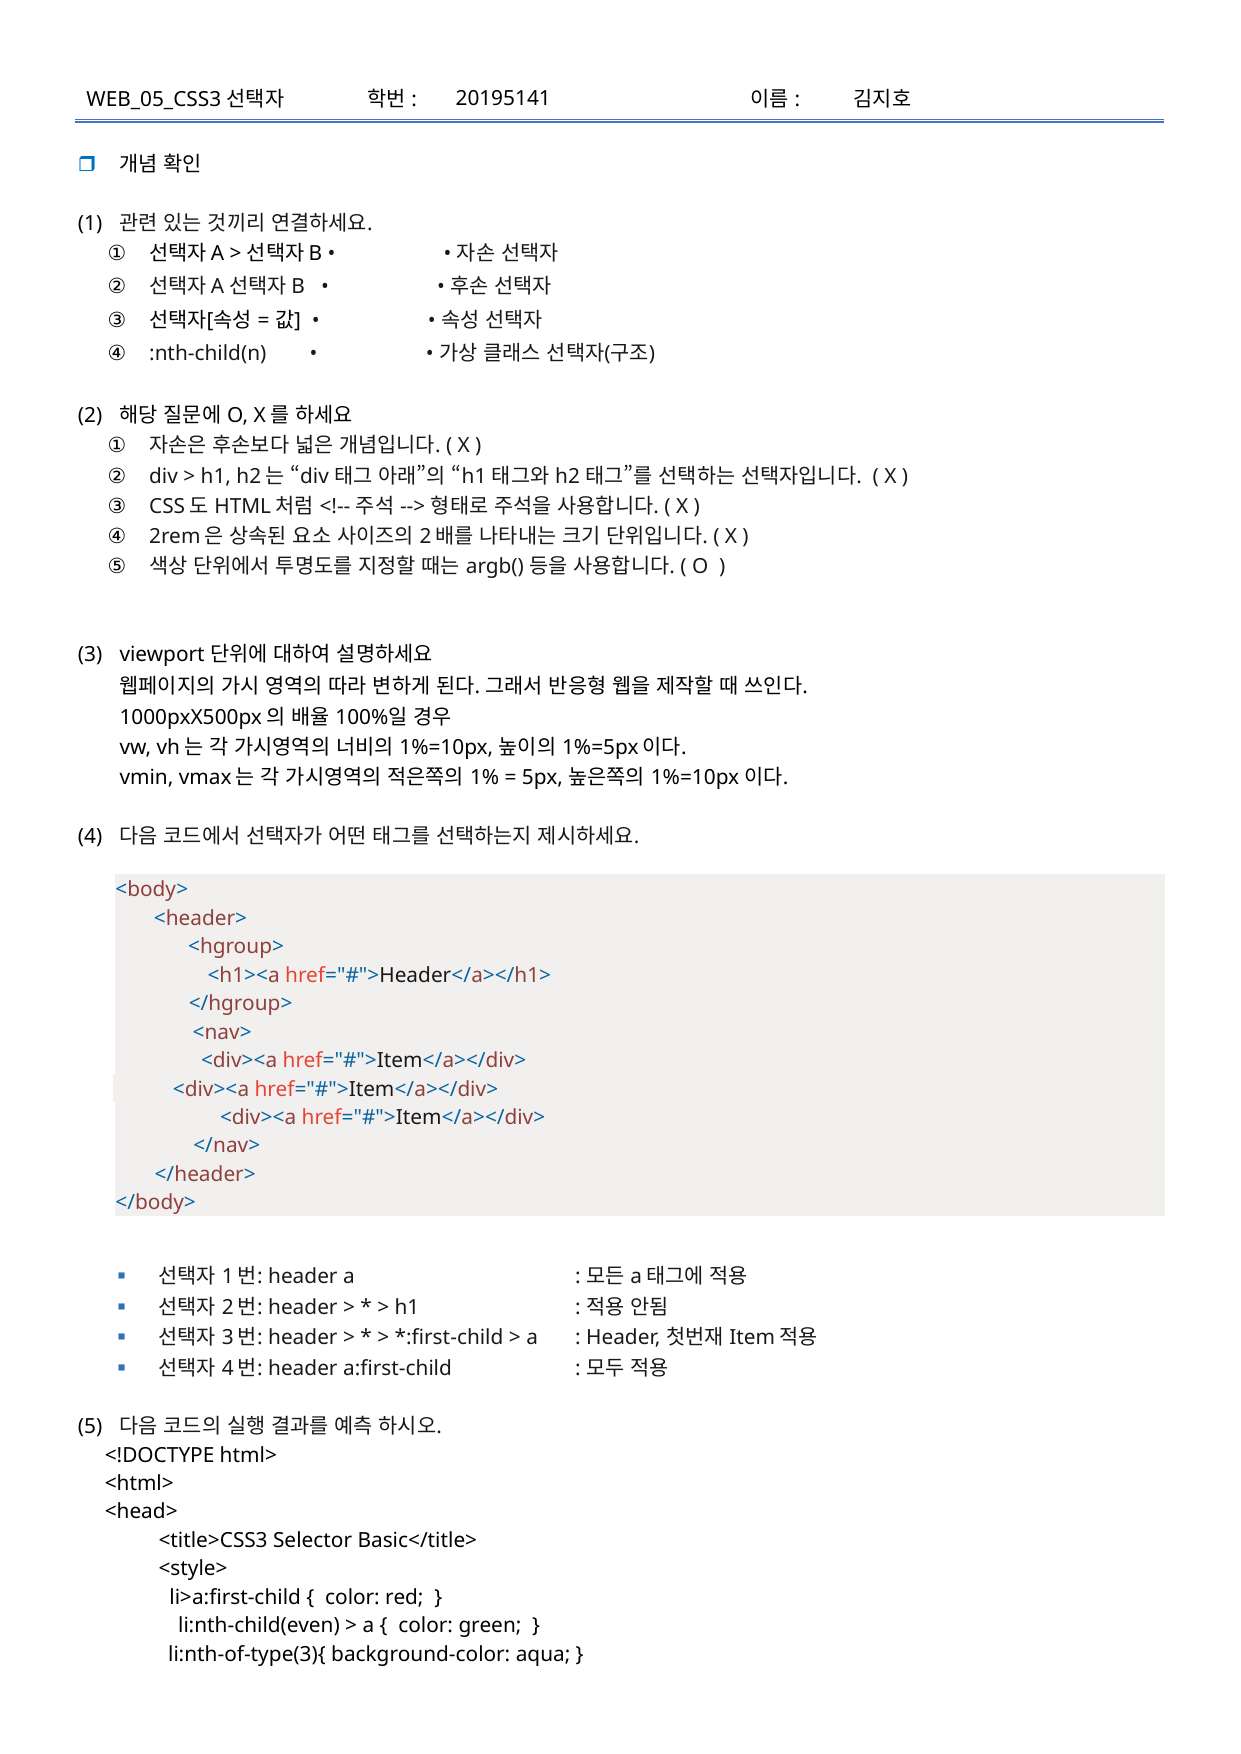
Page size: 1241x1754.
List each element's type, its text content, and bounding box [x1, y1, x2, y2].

list div > h1, h2는 “div 태그 아래”의 “h1 태그와 h2 태그”를 선택하는 선택자입니다. ( X ) [107, 459, 1165, 489]
text li>a:first-child { color: red; } [104, 1582, 1165, 1610]
list 선택자 3번: header > * > *:first-child > a : Header, 첫번재 Item적용 [117, 1320, 1165, 1351]
list 선택자 1번: header a : 모든 a태그에 적용 [117, 1260, 1165, 1290]
list 다음 코드의 실행 결과를 예측 하시오. [78, 1409, 1165, 1440]
list 색상 단위에서 투명도를 지정할 때는 argb() 등을 사용합니다. ( O ) [107, 550, 1165, 580]
text 1000pxX500px의 배율 100%일 경우 [119, 700, 1165, 730]
text </body> [115, 1187, 1165, 1216]
text <html> [104, 1468, 1165, 1497]
table_header 20195141 [444, 75, 739, 119]
table_header 학번 : [356, 75, 444, 119]
list 선택자 2번: header > * > h1 : 적용 안됨 [117, 1290, 1165, 1320]
text <header> [115, 903, 1165, 931]
text <div><a href="#">Item</a></div> [113, 1074, 1165, 1102]
text <title>CSS3 Selector Basic</title> [104, 1525, 1165, 1553]
text <hgroup> [115, 931, 1165, 960]
list 2rem은 상속된 요소 사이즈의 2배를 나타내는 크기 단위입니다. ( X ) [107, 519, 1165, 550]
table_header 이름 : [739, 75, 842, 119]
text li:nth-of-type(3){ background-color: aqua; } [104, 1639, 1165, 1667]
text vmin, vmax는 각 가시영역의 적은쪽의 1% = 5px, 높은쪽의 1%=10px 이다. [119, 761, 1165, 819]
list 선택자[속성 = 값] • • 속성 선택자 [107, 303, 1165, 333]
list 관련 있는 것끼리 연결하세요. [78, 206, 1165, 236]
text </hgroup> [115, 988, 1165, 1017]
list CSS도 HTML처럼 <!-- 주석 --> 형태로 주석을 사용합니다. ( X ) [107, 489, 1165, 519]
list 개념 확인 [78, 147, 1165, 178]
text 웹페이지의 가시 영역의 따라 변하게 된다. 그래서 반응형 웹을 제작할 때 쓰인다. [119, 670, 1165, 700]
text </header> [115, 1159, 1165, 1187]
list 선택자 4번: header a:first-child : 모두 적용 [117, 1351, 1165, 1381]
list viewport 단위에 대하여 설명하세요 [78, 637, 1165, 667]
list :nth-child(n) • • 가상 클래스 선택자(구조) [107, 336, 1165, 367]
text <div><a href="#">Item</a></div> [115, 1045, 1165, 1074]
text <h1><a href="#">Header</a></h1> [115, 960, 1165, 988]
text <div><a href="#">Item</a></div> [115, 1102, 1165, 1131]
text <!DOCTYPE html> [104, 1440, 1165, 1468]
list 선택자A 선택자B • • 후손 선택자 [107, 270, 1165, 300]
table_header WEB_05_CSS3 선택자 [75, 75, 356, 119]
text vw, vh는 각 가시영역의 너비의 1%=10px, 높이의 1%=5px이다. [119, 730, 1165, 761]
table_header 김지호 [842, 75, 1164, 119]
list 자손은 후손보다 넓은 개념입니다. ( X ) [107, 428, 1165, 459]
text <body> [115, 874, 1165, 903]
text li:nth-child(even) > a { color: green; } [104, 1610, 1165, 1639]
text <head> [104, 1497, 1165, 1525]
text </nav> [115, 1131, 1165, 1159]
text <nav> [115, 1017, 1165, 1045]
text <style> [104, 1553, 1165, 1582]
list 선택자A > 선택자B • • 자손 선택자 [107, 236, 1165, 267]
list 해당 질문에 O, X를 하세요 [78, 398, 1165, 428]
list 다음 코드에서 선택자가 어떤 태그를 선택하는지 제시하세요. [78, 819, 1165, 850]
